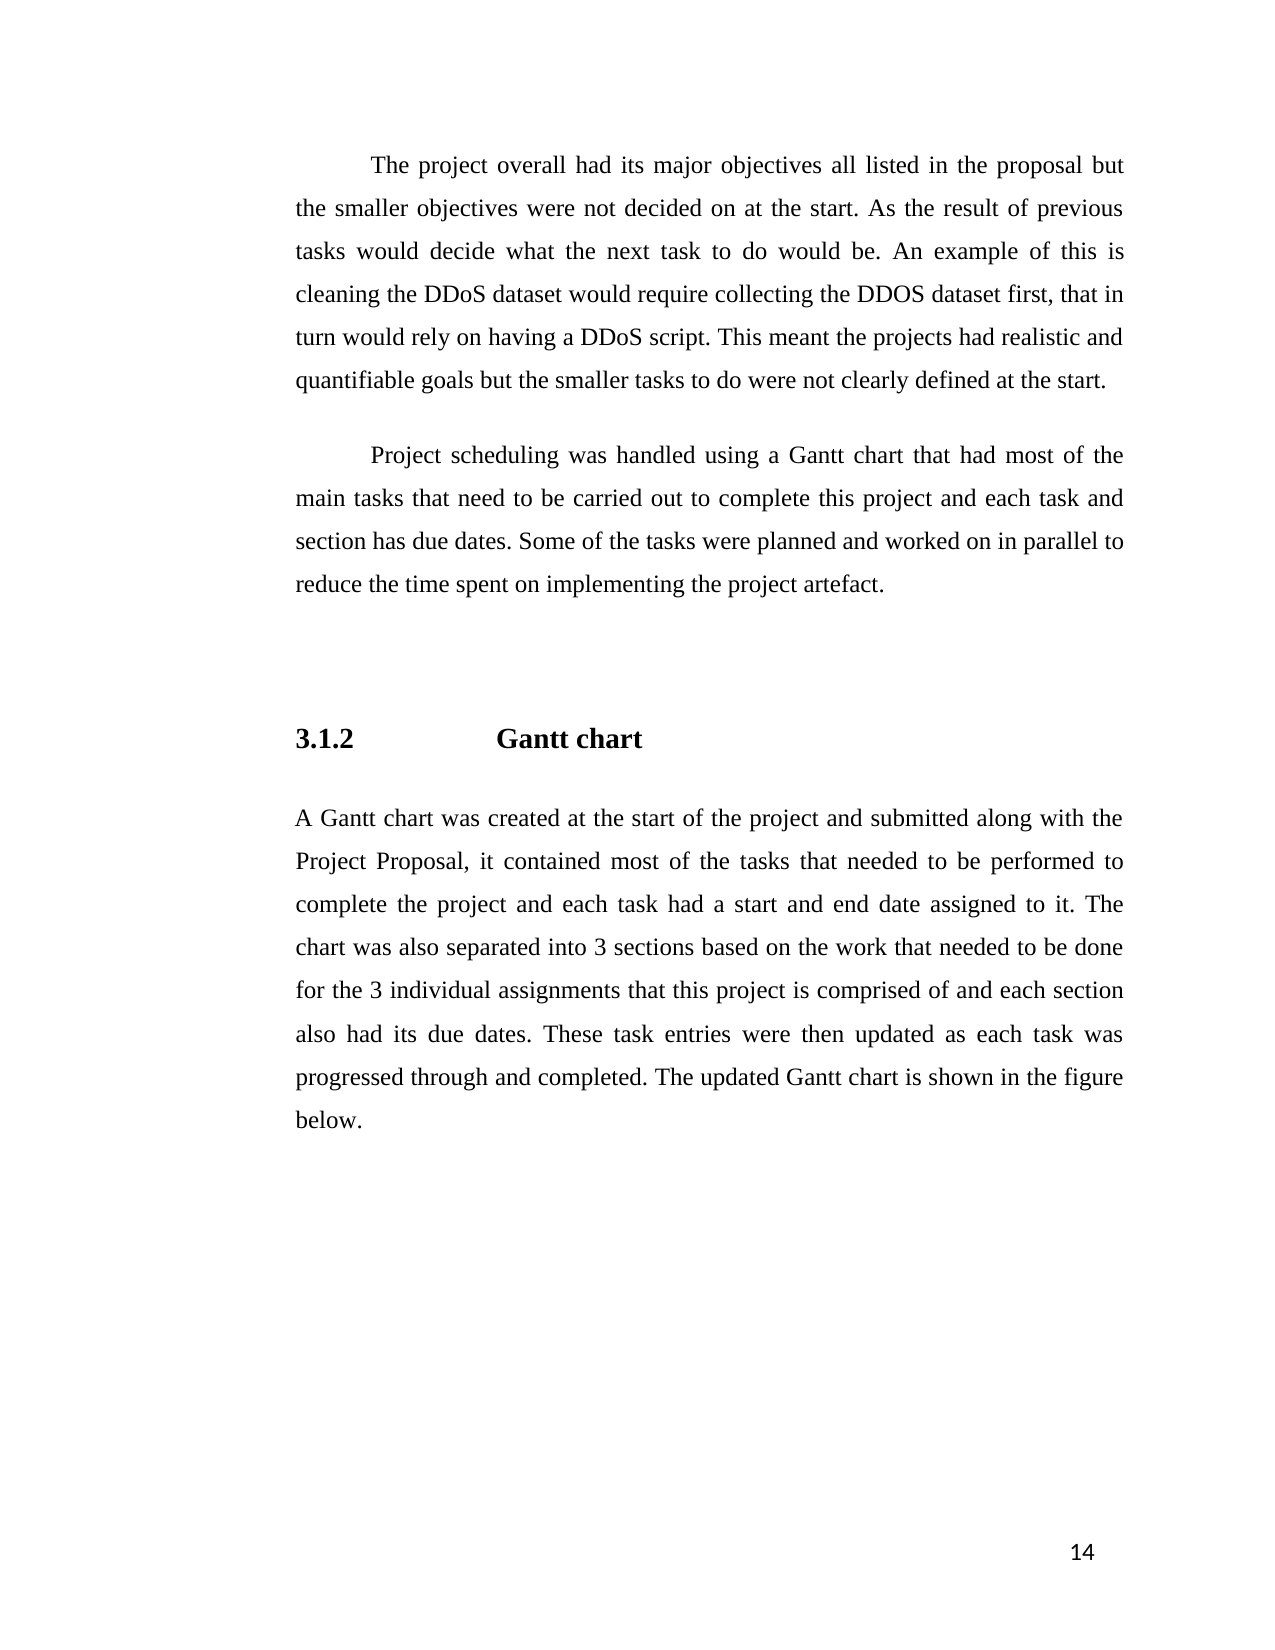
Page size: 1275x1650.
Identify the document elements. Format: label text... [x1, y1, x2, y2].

text The project overall had its major objectives all listed in the proposal but the smaller objectives were not decided on at the start. As the result of previous tasks would decide what the next task to do would be. An example of this is cleaning the DDoS dataset would require collecting the DDOS dataset first, that in turn would rely on having a DDoS script. This meant the projects had realistic and quantifiable goals but the smaller tasks to do were not clearly defined at the start. [295, 150, 1125, 394]
subtitle 3.1.2 Gantt chart [295, 721, 1125, 755]
text Project scheduling was handled using a Gantt chart that had most of the main tasks that need to be carried out to complete this project and each task and section has due dates. Some of the tasks were planned and worked on in parallel to reduce the time spent on implementing the project artefact. [295, 440, 1125, 598]
text A Gantt chart was created at the start of the project and submitted along with the Project Proposal, it contained most of the tasks that needed to be performed to complete the project and each task had a start and end date assigned to it. The chart was also separated into 3 sections based on the work that needed to be done for the 3 individual assignments that this project is comprised of and each section also had its due dates. These task entries were then updated as each task was progressed through and completed. The updated Gantt chart is shown in the figure below. [294, 803, 1125, 1134]
